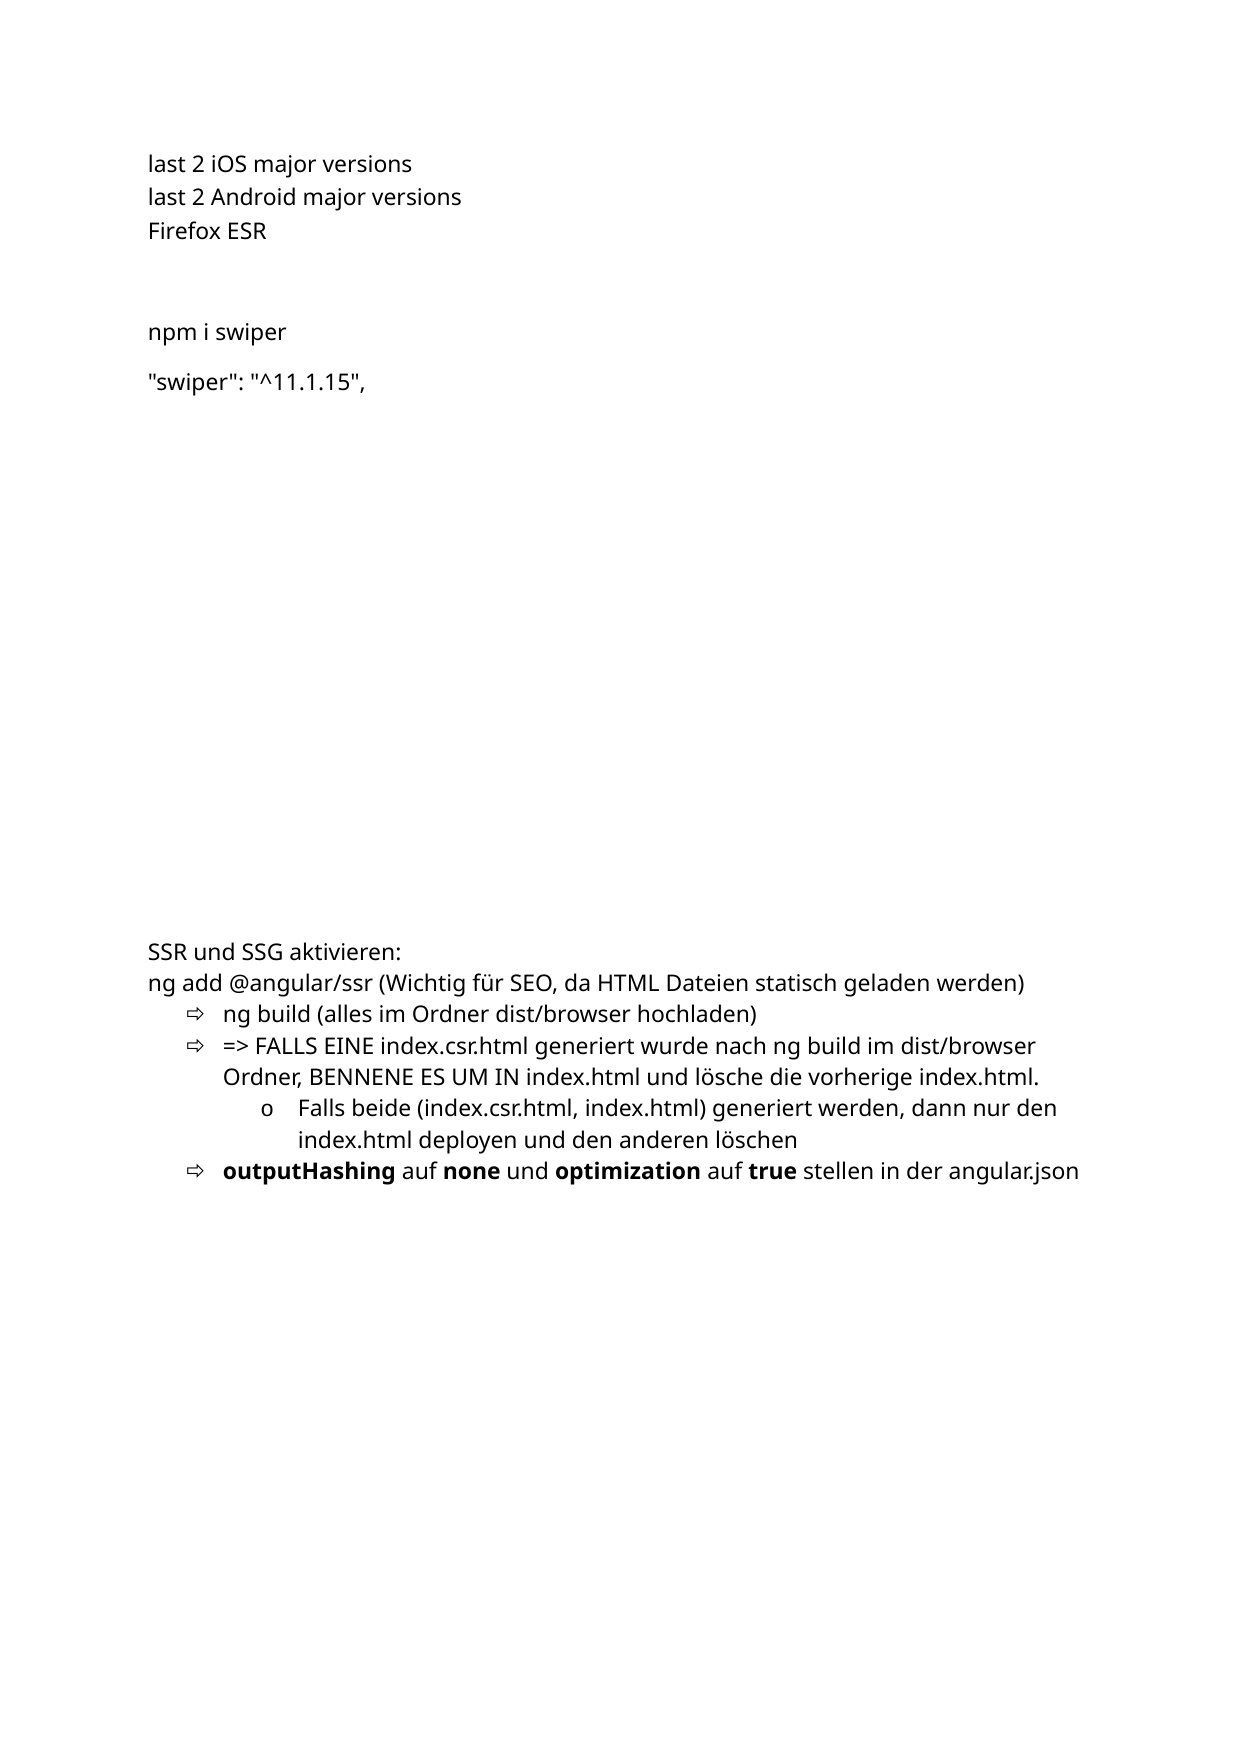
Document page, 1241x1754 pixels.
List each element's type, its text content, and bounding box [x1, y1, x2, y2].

list Falls beide (index.csr.html, index.html) generiert werden, dann nur den index.html deployen und den anderen löschen [260, 1092, 1093, 1155]
list => FALLS EINE index.csr.html generiert wurde nach ng build im dist/browser Ordner, BENNENE ES UM IN index.html und lösche die vorherige index.html. [185, 1030, 1093, 1092]
list outputHashing auf none und optimization auf true stellen in der angular.json [185, 1155, 1093, 1186]
text npm i swiper [148, 316, 1093, 347]
text ng add @angular/ssr (Wichtig für SEO, da HTML Dateien statisch geladen werden) [148, 967, 1093, 998]
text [148, 148, 1093, 246]
list ng build (alles im Ordner dist/browser hochladen) [185, 998, 1093, 1030]
text SSR und SSG aktivieren: [148, 936, 1093, 967]
text "swiper": "^11.1.15", [148, 366, 1093, 398]
